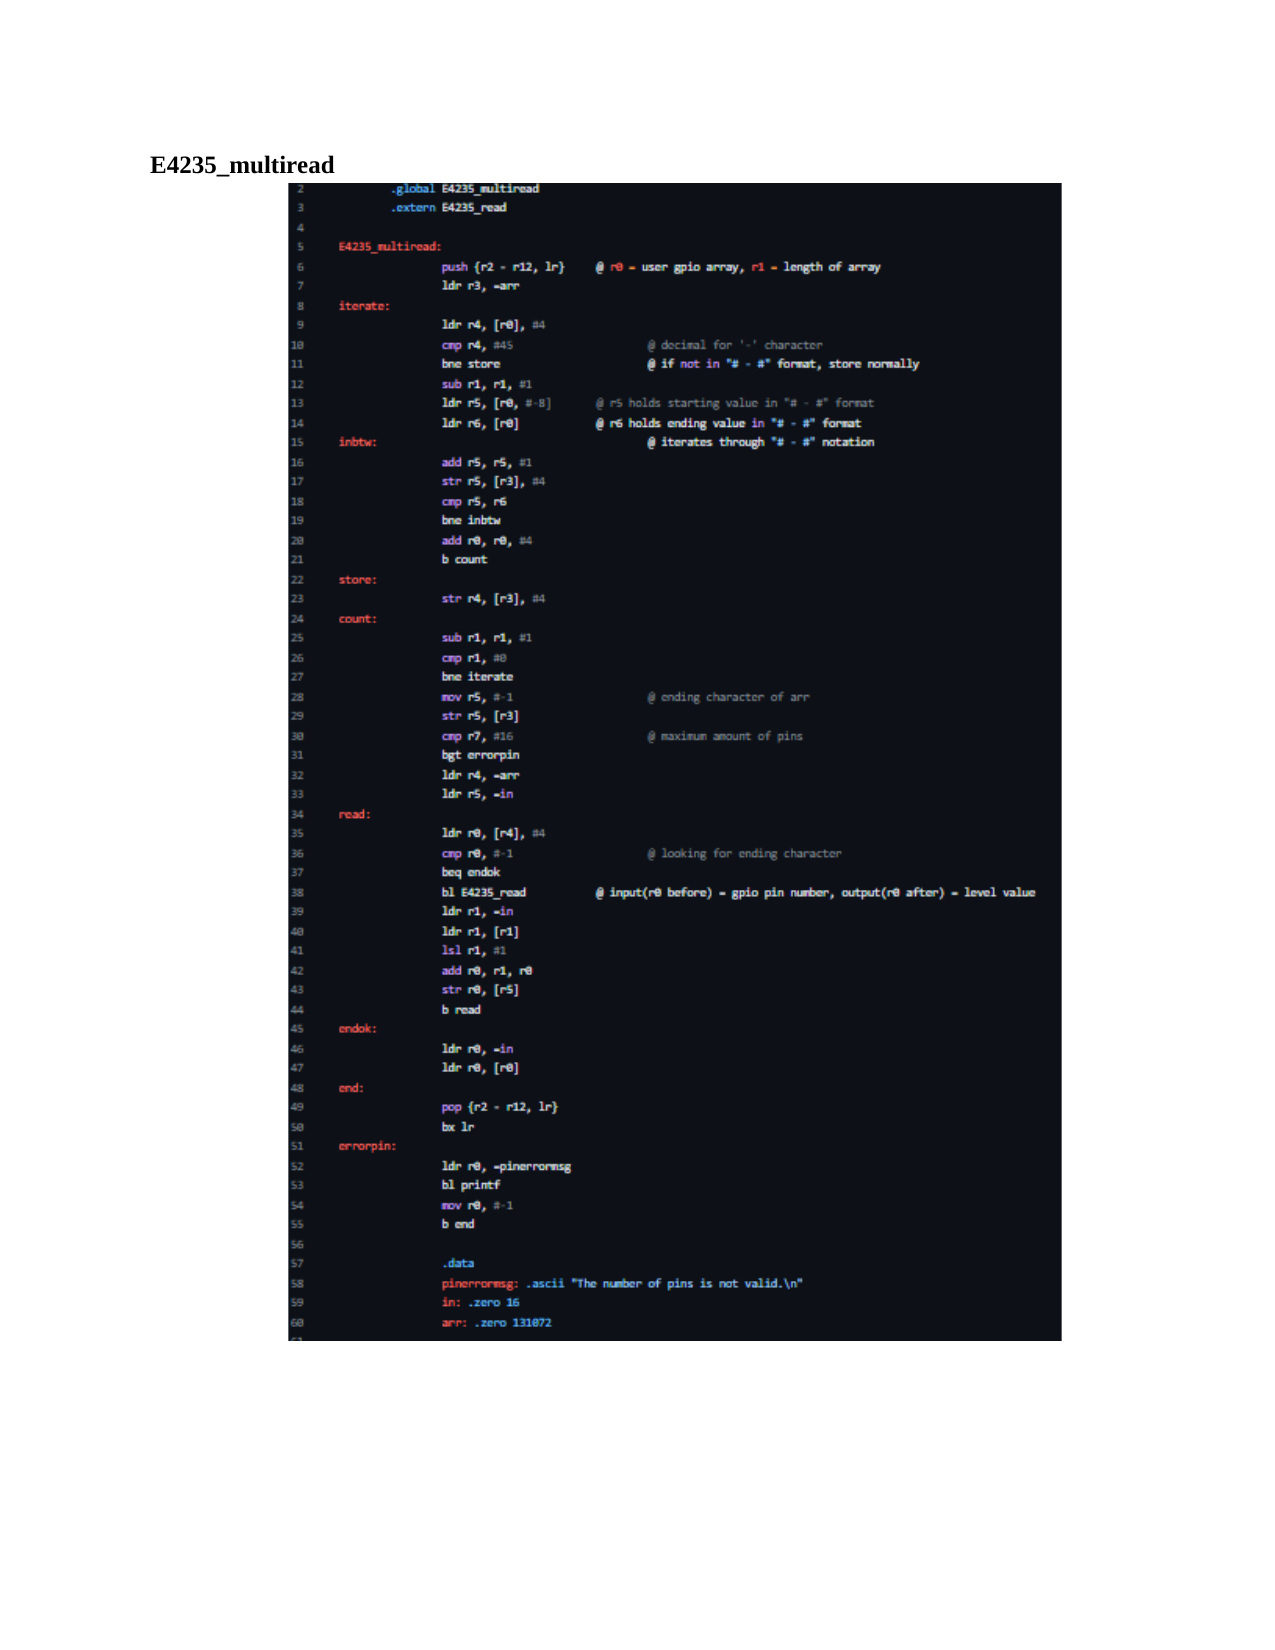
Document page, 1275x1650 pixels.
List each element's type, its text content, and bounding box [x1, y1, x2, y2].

text E4235_multiread [150, 150, 1125, 179]
picture [288, 183, 1062, 1341]
